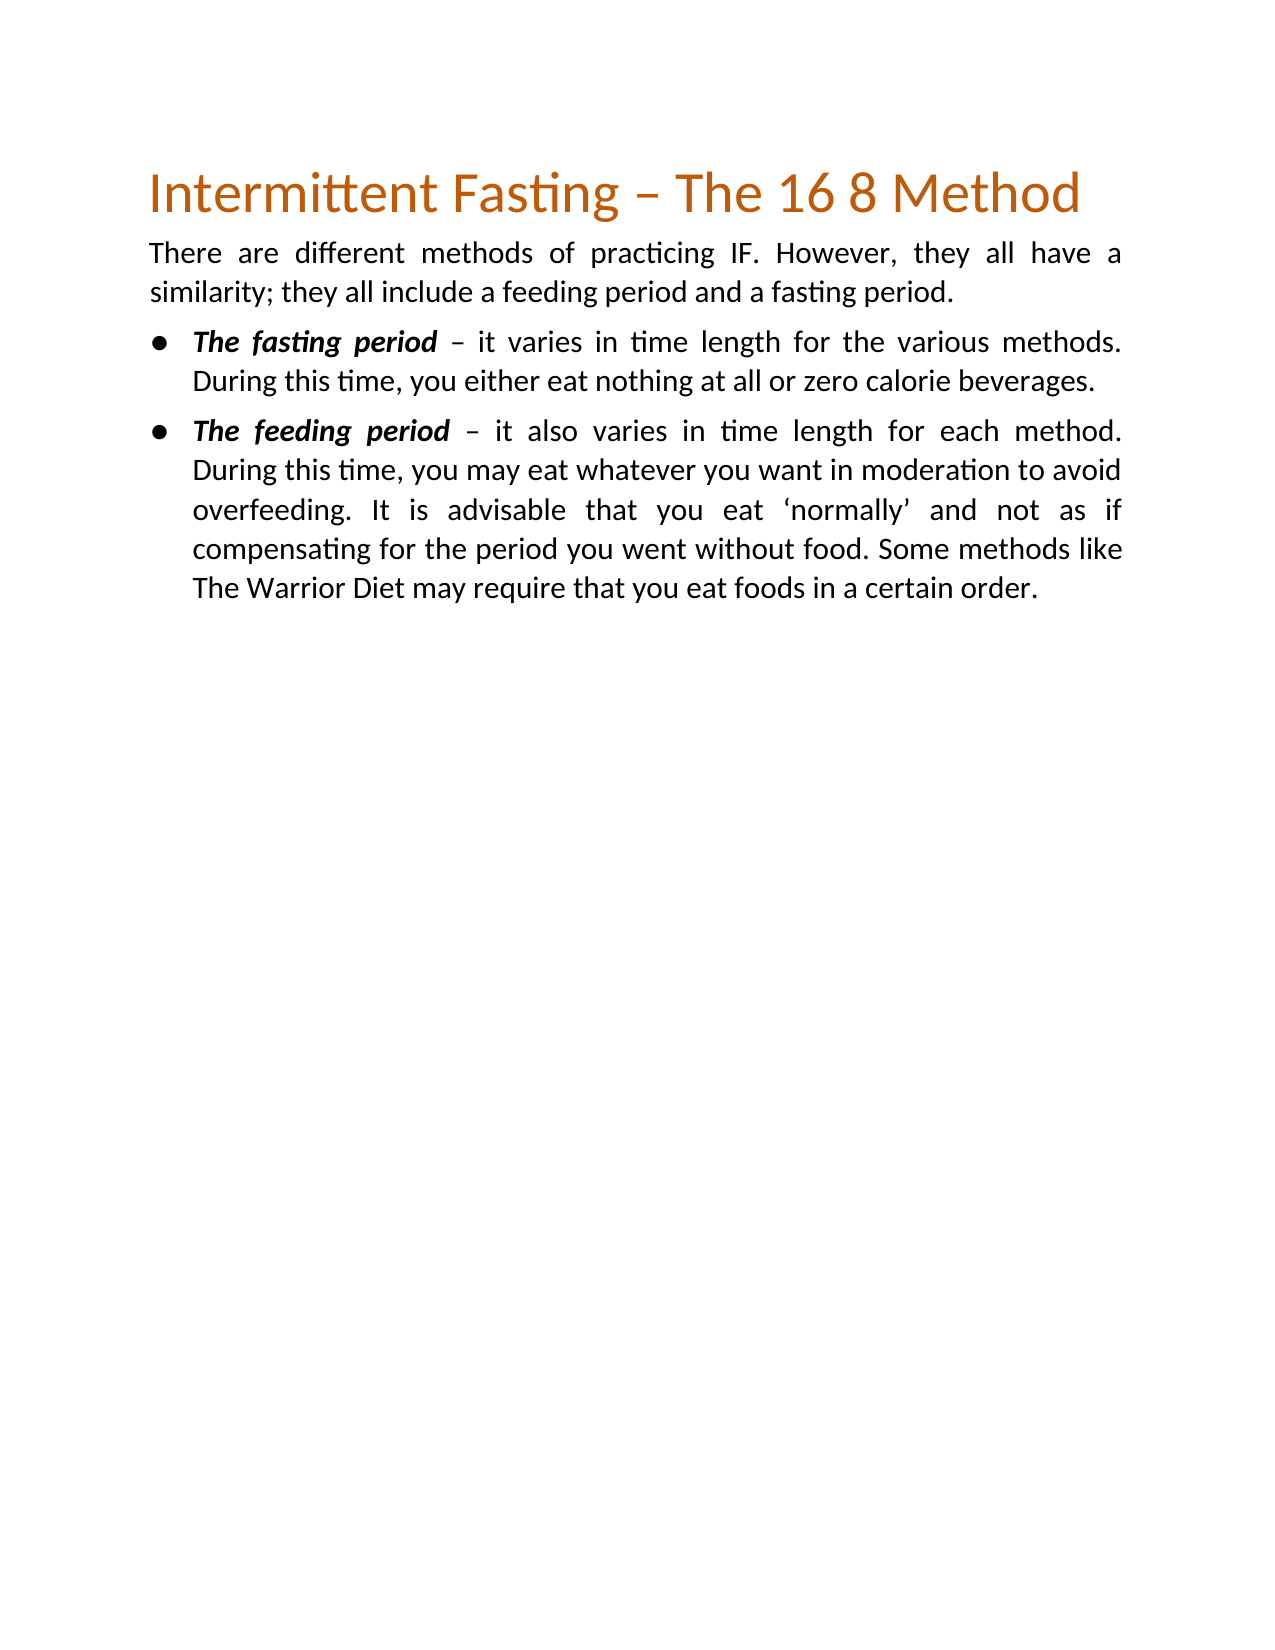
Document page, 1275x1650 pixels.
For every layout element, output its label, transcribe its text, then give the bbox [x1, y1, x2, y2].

list The feeding period – it also varies in time length for each method. During this time, you may eat whatever you want in moderation to avoid overfeeding. It is advisable that you eat ‘normally’ and not as if compensating for the period you went without food. Some methods like The Warrior Diet may require that you eat foods in a certain order. [150, 411, 1124, 606]
subtitle Intermittent Fasting – The 16 8 Method [148, 156, 1125, 227]
list The fasting period – it varies in time length for the various methods. During this time, you either eat nothing at all or zero calorie beverages. [150, 322, 1124, 399]
text There are different methods of practicing IF. However, they all have a similarity; they all include a feeding period and a fasting period. [148, 233, 1124, 310]
